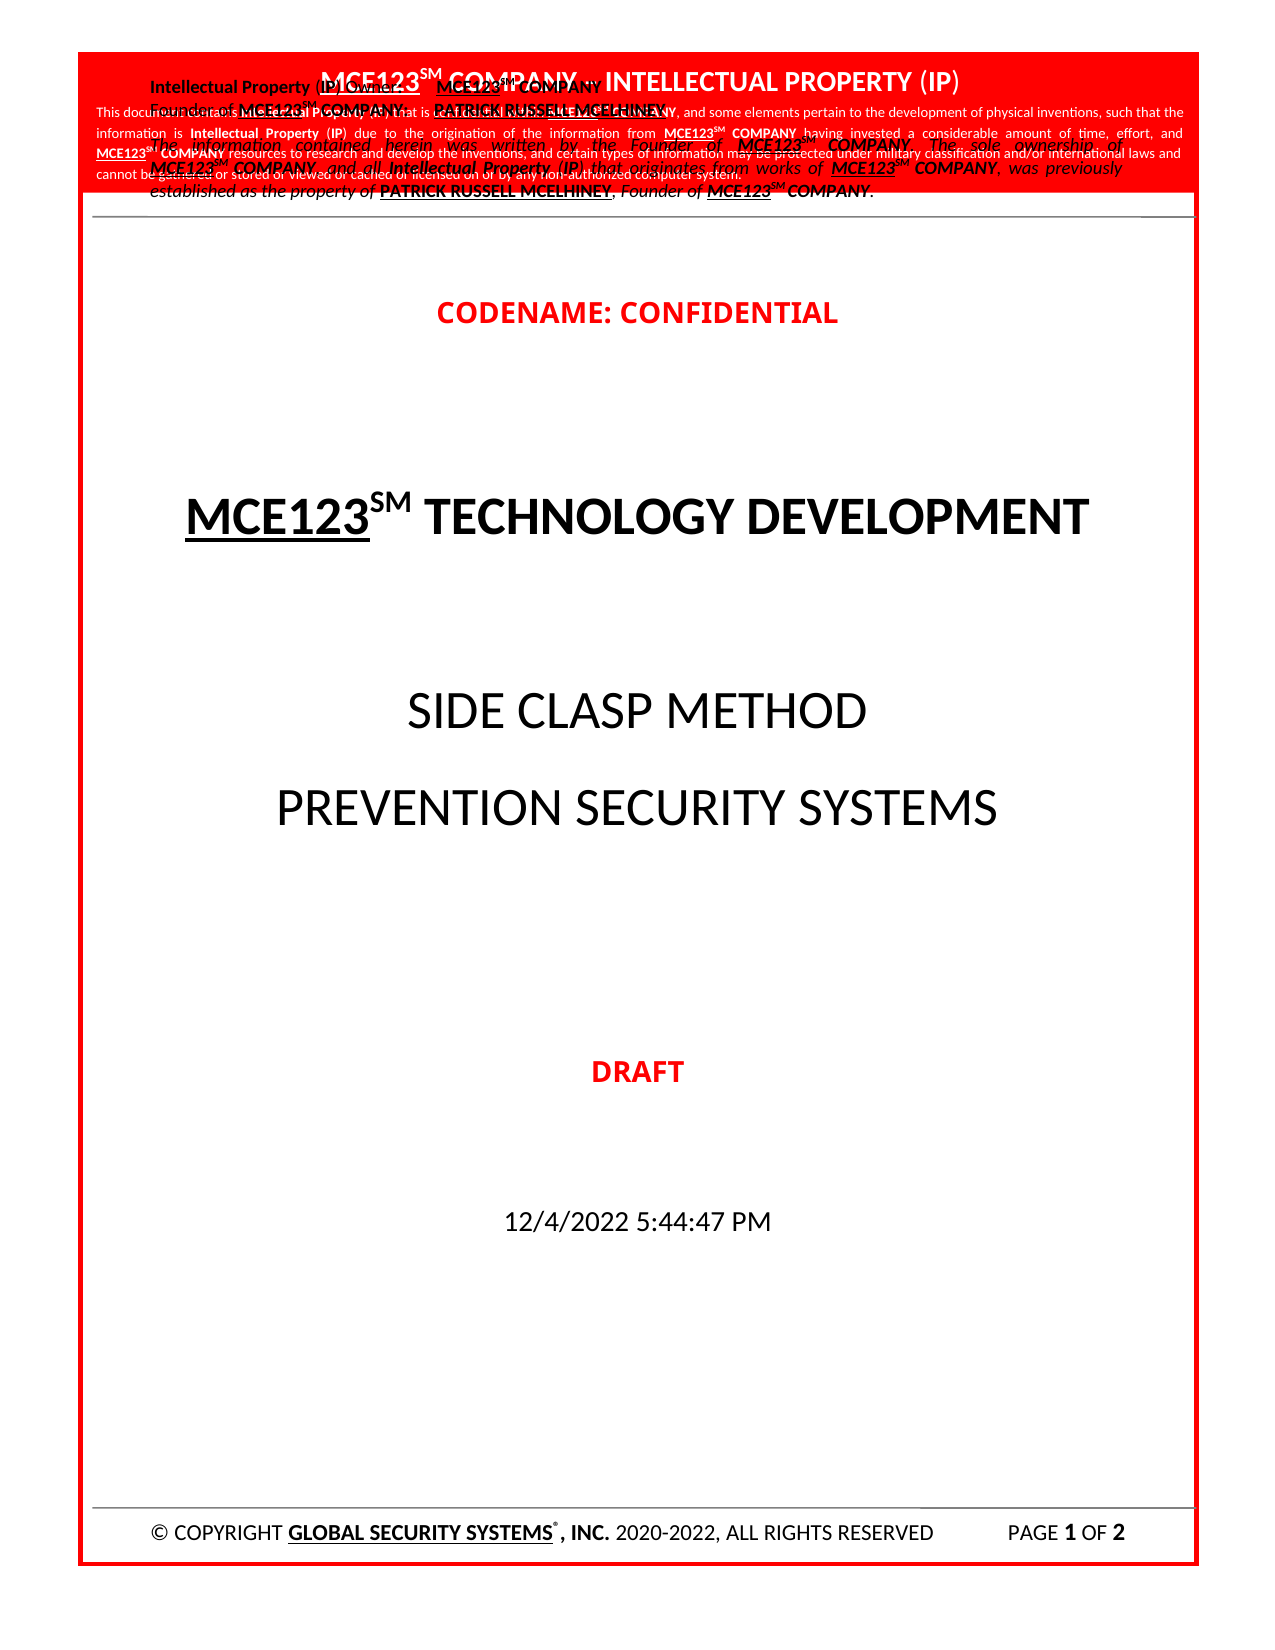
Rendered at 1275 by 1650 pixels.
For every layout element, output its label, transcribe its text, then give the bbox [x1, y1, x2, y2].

text MCE123SM TECHNOLOGY DEVELOPMENT [150, 482, 1125, 548]
text CODENAME: CONFIDENTIAL [150, 292, 1125, 332]
text 12/4/2022 5:44:47 PM [150, 1203, 1125, 1239]
text SIDE CLASP METHOD [150, 676, 1125, 742]
text DRAFT [150, 1052, 1125, 1091]
text PREVENTION SECURITY SYSTEMS [150, 773, 1125, 839]
